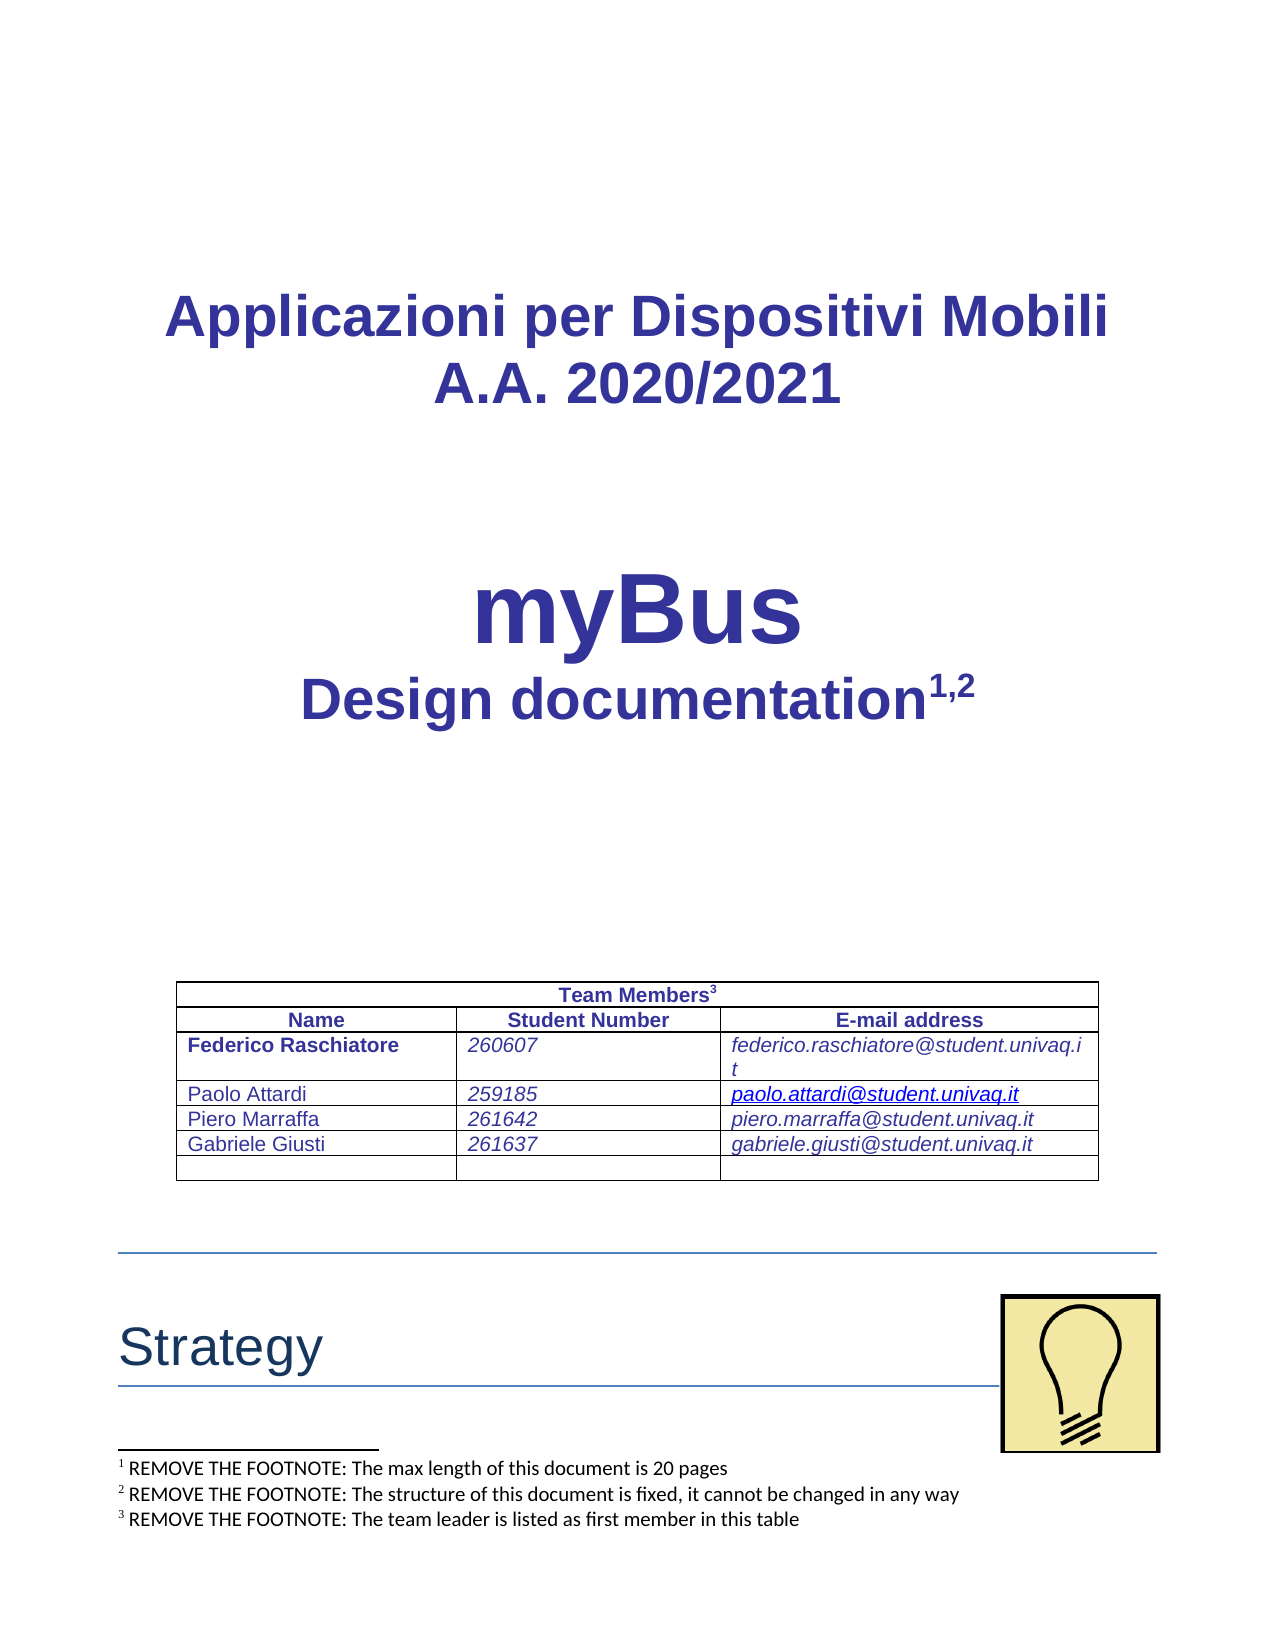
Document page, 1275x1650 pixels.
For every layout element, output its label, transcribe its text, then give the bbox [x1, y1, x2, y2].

picture [999, 1293, 1162, 1453]
table_cell Federico Raschiatore [177, 1033, 456, 1080]
table_cell [457, 1156, 720, 1180]
table_cell 261642 [457, 1106, 720, 1130]
table_cell paolo.attardi@student.univaq.it [721, 1081, 1098, 1105]
table_cell Student Number [457, 1008, 720, 1031]
text Applicazioni per Dispositivi Mobili [118, 282, 1157, 349]
text myBus [118, 550, 1157, 665]
text A.A. 2020/2021 [118, 349, 1157, 416]
table_cell [177, 1156, 456, 1180]
table_cell 259185 [457, 1081, 720, 1105]
table_cell E-mail address [721, 1008, 1098, 1031]
table_cell Name [177, 1008, 456, 1031]
table_cell Gabriele Giusti [177, 1131, 456, 1155]
text Design documentation, [118, 665, 1157, 732]
table_cell federico.raschiatore@student.univaq.it [721, 1033, 1098, 1080]
table_cell 261637 [457, 1131, 720, 1155]
table_cell piero.marraffa@student.univaq.it [721, 1106, 1098, 1130]
table_cell [721, 1156, 1098, 1180]
table_cell gabriele.giusti@student.univaq.it [721, 1131, 1098, 1155]
table_header Team Members [177, 983, 1098, 1006]
table_cell 260607 [457, 1033, 720, 1080]
title Strategy [118, 1314, 999, 1385]
table_cell Paolo Attardi [177, 1081, 456, 1105]
table_cell Piero Marraffa [177, 1106, 456, 1130]
